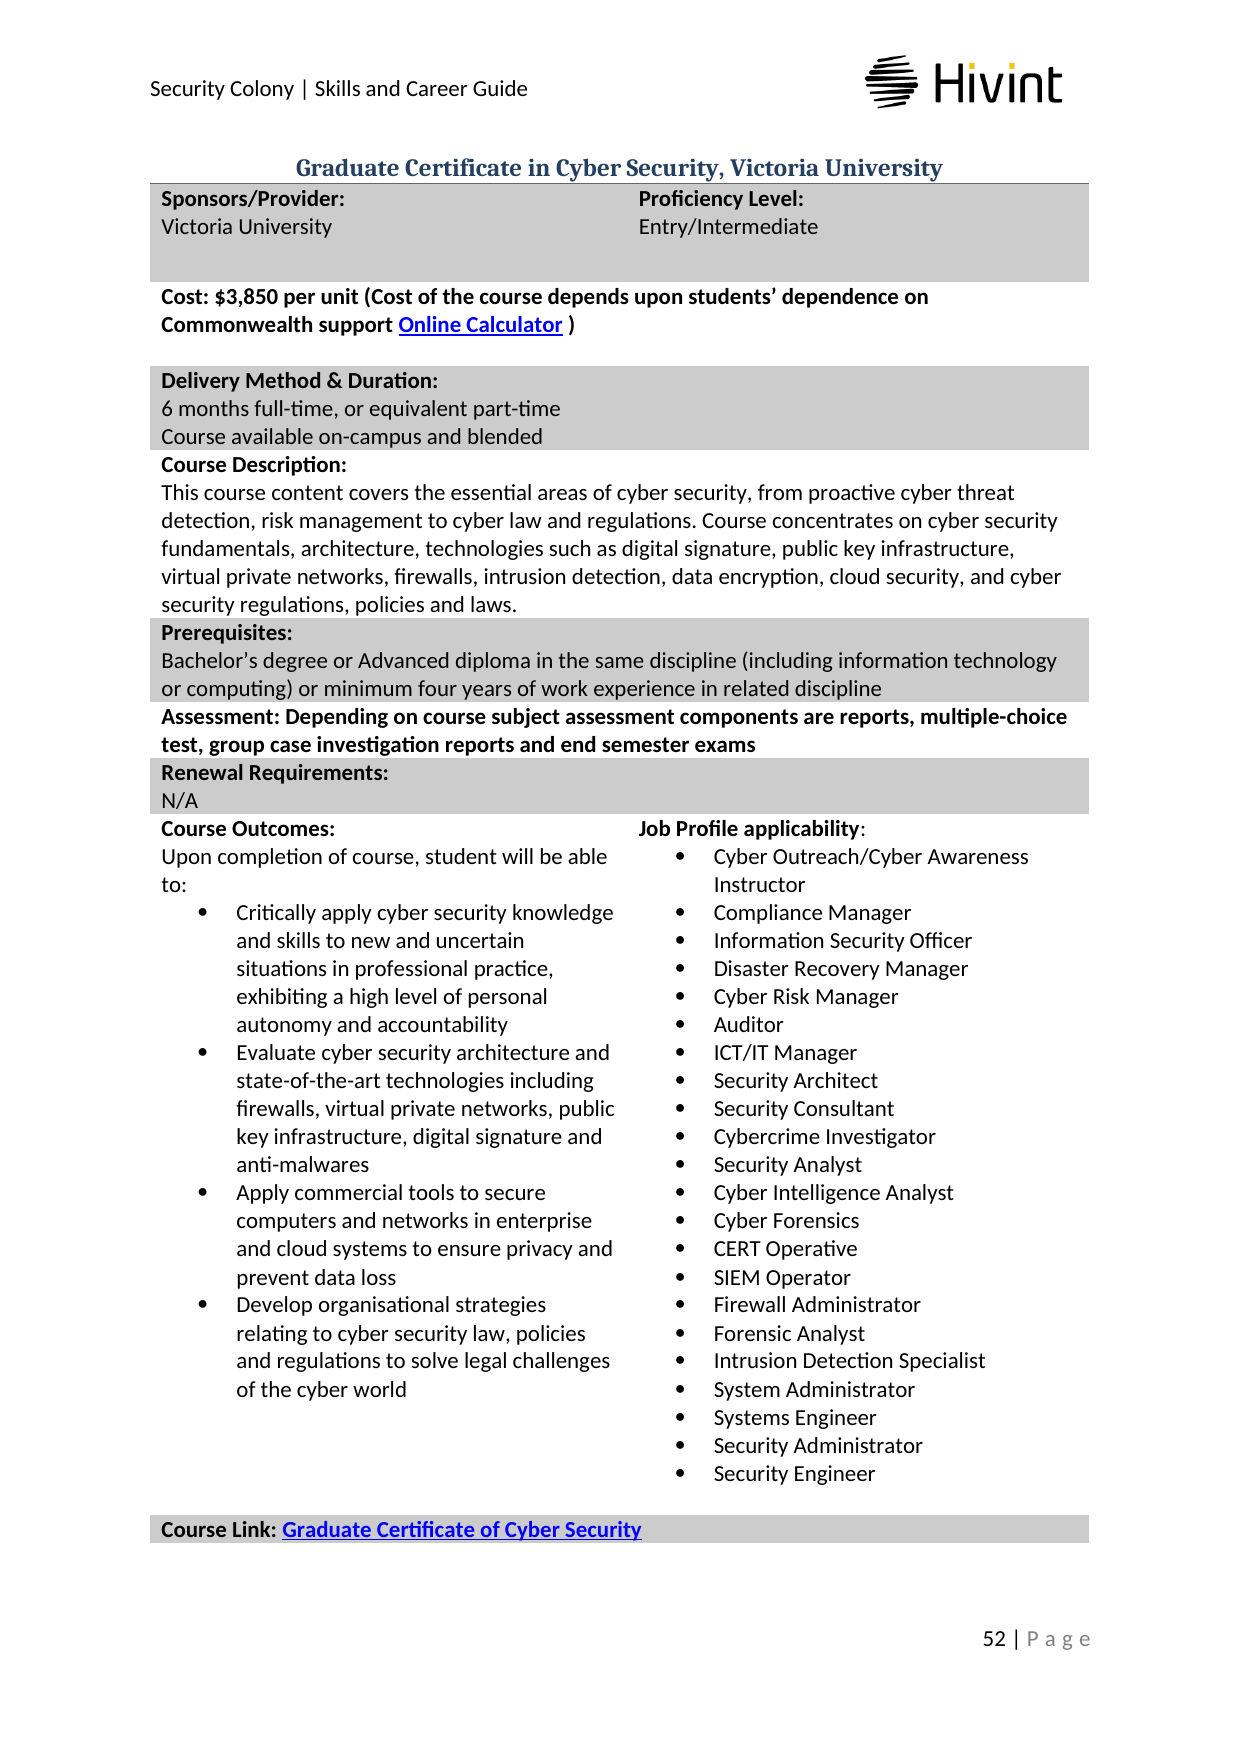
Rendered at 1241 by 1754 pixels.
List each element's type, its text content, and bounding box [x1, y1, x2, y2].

table_cell Cost: $3,850 per unit (Cost of the course depends upon students’ dependence on Commonwealth support Online Calculator ) [150, 282, 1089, 366]
table_cell Proficiency Level: Entry/Intermediate [627, 184, 1089, 282]
table_cell Prerequisites: Bachelor’s degree or Advanced diploma in the same discipline (including information technology or computing) or minimum four years of work experience in related discipline [150, 618, 1089, 702]
table_cell Job Profile applicability: Cyber Outreach/Cyber Awareness Instructor Compliance Manager Information Security Officer Disaster Recovery Manager Cyber Risk Manager Auditor ICT/IT Manager Security Architect Security Consultant Cybercrime Investigator Security Analyst Cyber Intelligence Analyst Cyber Forensics CERT Operative SIEM Operator Firewall Administrator Forensic Analyst Intrusion Detection Specialist System Administrator Systems Engineer Security Administrator Security Engineer [627, 814, 1089, 1515]
table_cell Assessment: Depending on course subject assessment components are reports, multiple-choice test, group case investigation reports and end semester exams [150, 702, 1089, 758]
table_cell Delivery Method & Duration: 6 months full-time, or equivalent part-time Course available on-campus and blended [150, 366, 1089, 450]
table_cell Course Outcomes: Upon completion of course, student will be able to: Critically apply cyber security knowledge and skills to new and uncertain situations in professional practice, exhibiting a high level of personal autonomy and accountability Evaluate cyber security architecture and state-of-the-art technologies including firewalls, virtual private networks, public key infrastructure, digital signature and anti-malwares Apply commercial tools to secure computers and networks in enterprise and cloud systems to ensure privacy and prevent data loss Develop organisational strategies relating to cyber security law, policies and regulations to solve legal challenges of the cyber world [150, 814, 627, 1515]
table_cell Course Description: This course content covers the essential areas of cyber security, from proactive cyber threat detection, risk management to cyber law and regulations. Course concentrates on cyber security fundamentals, architecture, technologies such as digital signature, public key infrastructure, virtual private networks, firewalls, intrusion detection, data encryption, cloud security, and cyber security regulations, policies and laws. [150, 450, 1089, 618]
table_cell Sponsors/Provider: Victoria University [150, 184, 627, 282]
picture [852, 38, 1074, 126]
table_cell Course Link: Graduate Certificate of Cyber Security [150, 1515, 1089, 1543]
table_header Graduate Certificate in Cyber Security, Victoria University [150, 150, 1089, 183]
table_cell Renewal Requirements: N/A [150, 758, 1089, 814]
